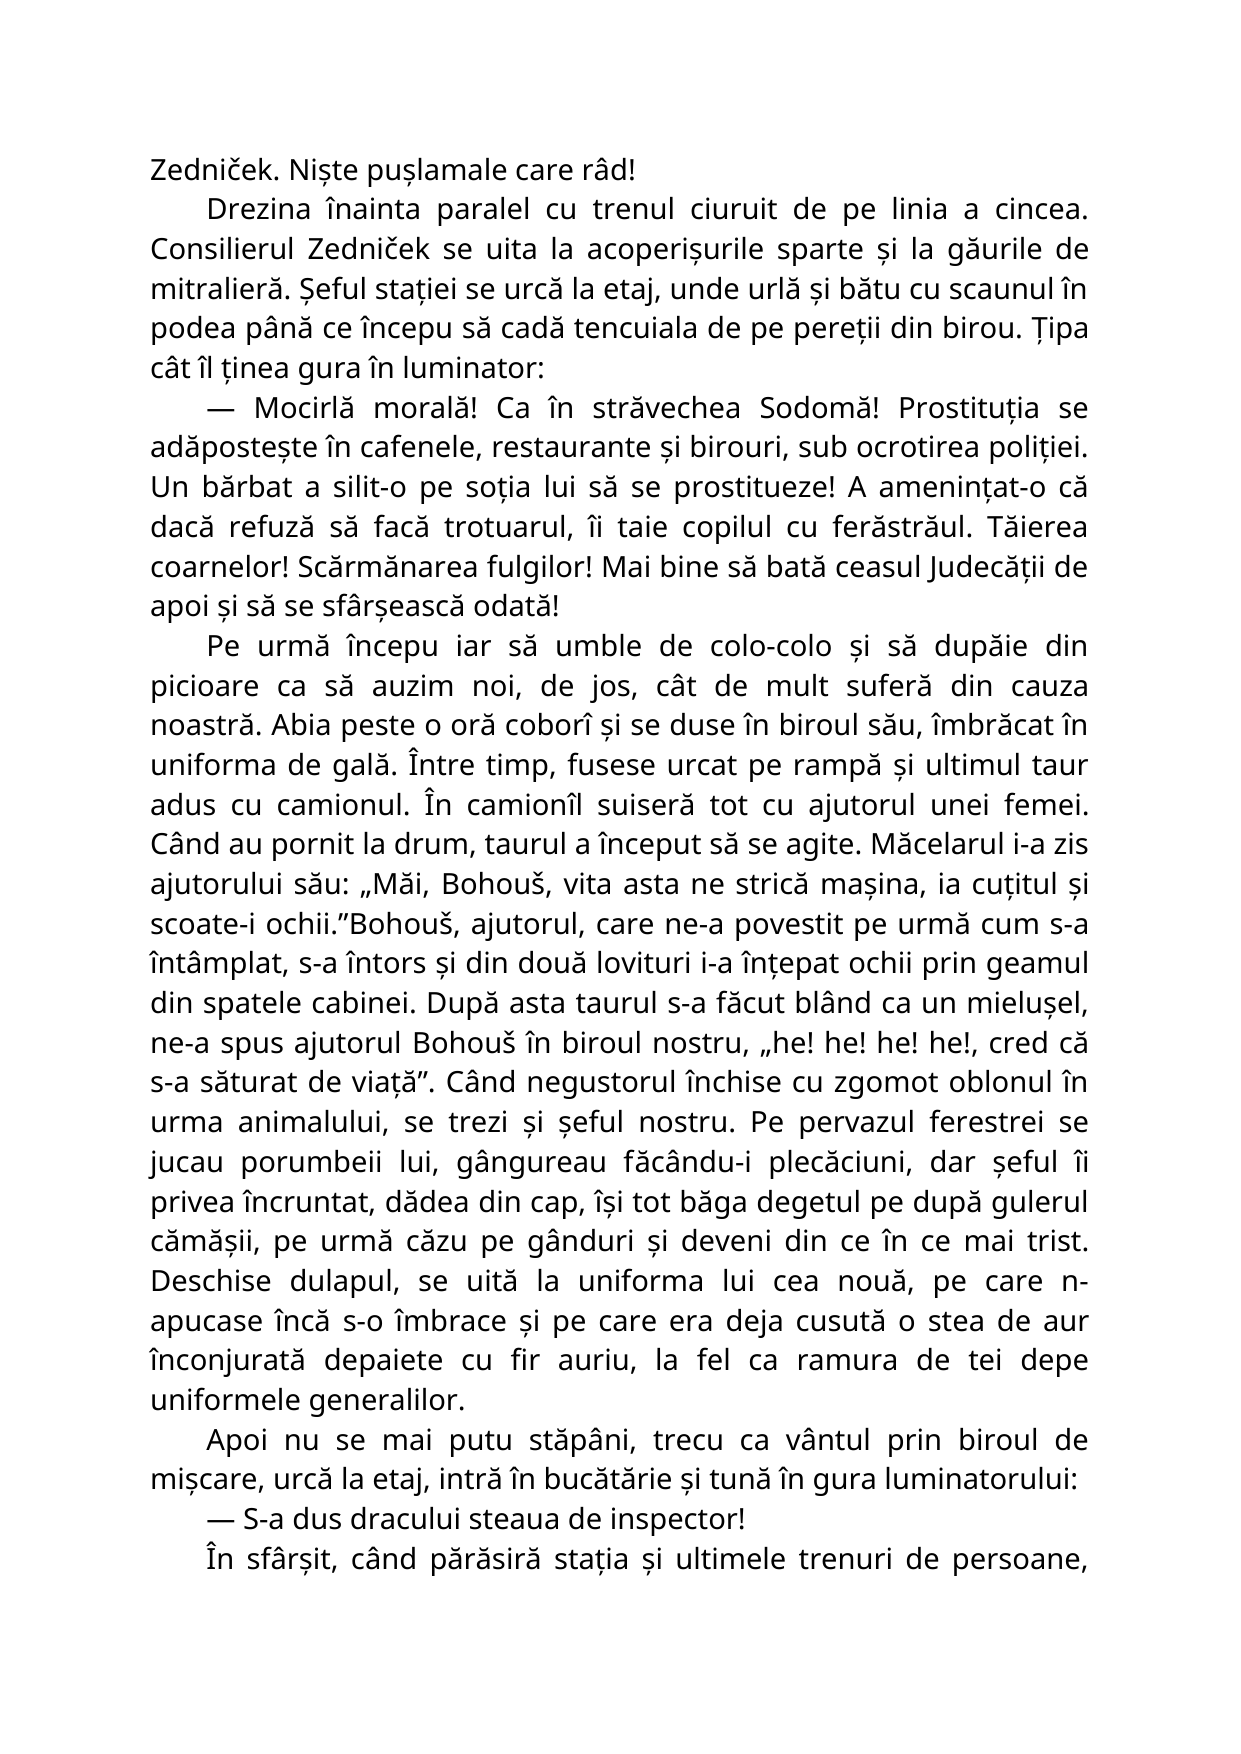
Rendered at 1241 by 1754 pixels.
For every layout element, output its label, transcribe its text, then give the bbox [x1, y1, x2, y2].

text Apoi nu se mai putu stăpâni, trecu ca vântul prin biroul de mişcare, urcă la etaj, intră în bucătărie şi tună în gura luminatorului: [150, 1419, 1090, 1498]
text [150, 149, 1090, 189]
text — Mocirlă morală! Ca în străvechea Sodomă! Prostituţia se adăposteşte în cafenele, restaurante şi birouri, sub ocrotirea poliţiei. Un bărbat a silit-o pe soţia lui să se prostitueze! A ameninţat-o că dacă refuză să facă trotuarul, îi taie copilul cu ferăstrăul. Tăierea coarnelor! Scărmănarea fulgilor! Mai bine să bată ceasul Judecăţii de apoi şi să se sfârşească odată! [150, 387, 1090, 625]
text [150, 1538, 1090, 1578]
text Drezina înainta paralel cu trenul ciuruit de pe linia a cincea. Consilierul Zedniček se uita la acoperişurile sparte şi la găurile de mitralieră. Şeful staţiei se urcă la etaj, unde urlă şi bătu cu scaunul în podea până ce începu să cadă tencuiala de pe pereţii din birou. Ţipa cât îl ţinea gura în luminator: [150, 189, 1090, 387]
text — S-a dus dracului steaua de inspector! [150, 1498, 1090, 1538]
text Pe urmă începu iar să umble de colo-colo şi să dupăie din picioare ca să auzim noi, de jos, cât de mult suferă din cauza noastră. Abia peste o oră coborî şi se duse în biroul său, îmbrăcat în uniforma de gală. Între timp, fusese urcat pe rampă şi ultimul taur adus cu camionul. În camionîl suiseră tot cu ajutorul unei femei. Când au pornit la drum, taurul a început să se agite. Măcelarul i-a zis ajutorului său: „Măi, Bohouš, vita asta ne strică maşina, ia cuţitul şi scoate-i ochii.”Bohouš, ajutorul, care ne-a povestit pe urmă cum s-a întâmplat, s-a întors şi din două lovituri i-a înţepat ochii prin geamul din spatele cabinei. După asta taurul s-a făcut blând ca un mieluşel, ne-a spus ajutorul Bohouš în biroul nostru, „he! he! he! he!, cred că s-a săturat de viaţă”. Când negustorul închise cu zgomot oblonul în urma animalului, se trezi şi şeful nostru. Pe pervazul ferestrei se jucau porumbeii lui, gângureau făcându-i plecăciuni, dar şeful îi privea încruntat, dădea din cap, îşi tot băga degetul pe după gulerul cămăşii, pe urmă căzu pe gânduri şi deveni din ce în ce mai trist. Deschise dulapul, se uită la uniforma lui cea nouă, pe care n-apucase încă s-o îmbrace şi pe care era deja cusută o stea de aur înconjurată depaiete cu fir auriu, la fel ca ramura de tei depe uniformele generalilor. [150, 625, 1090, 1419]
